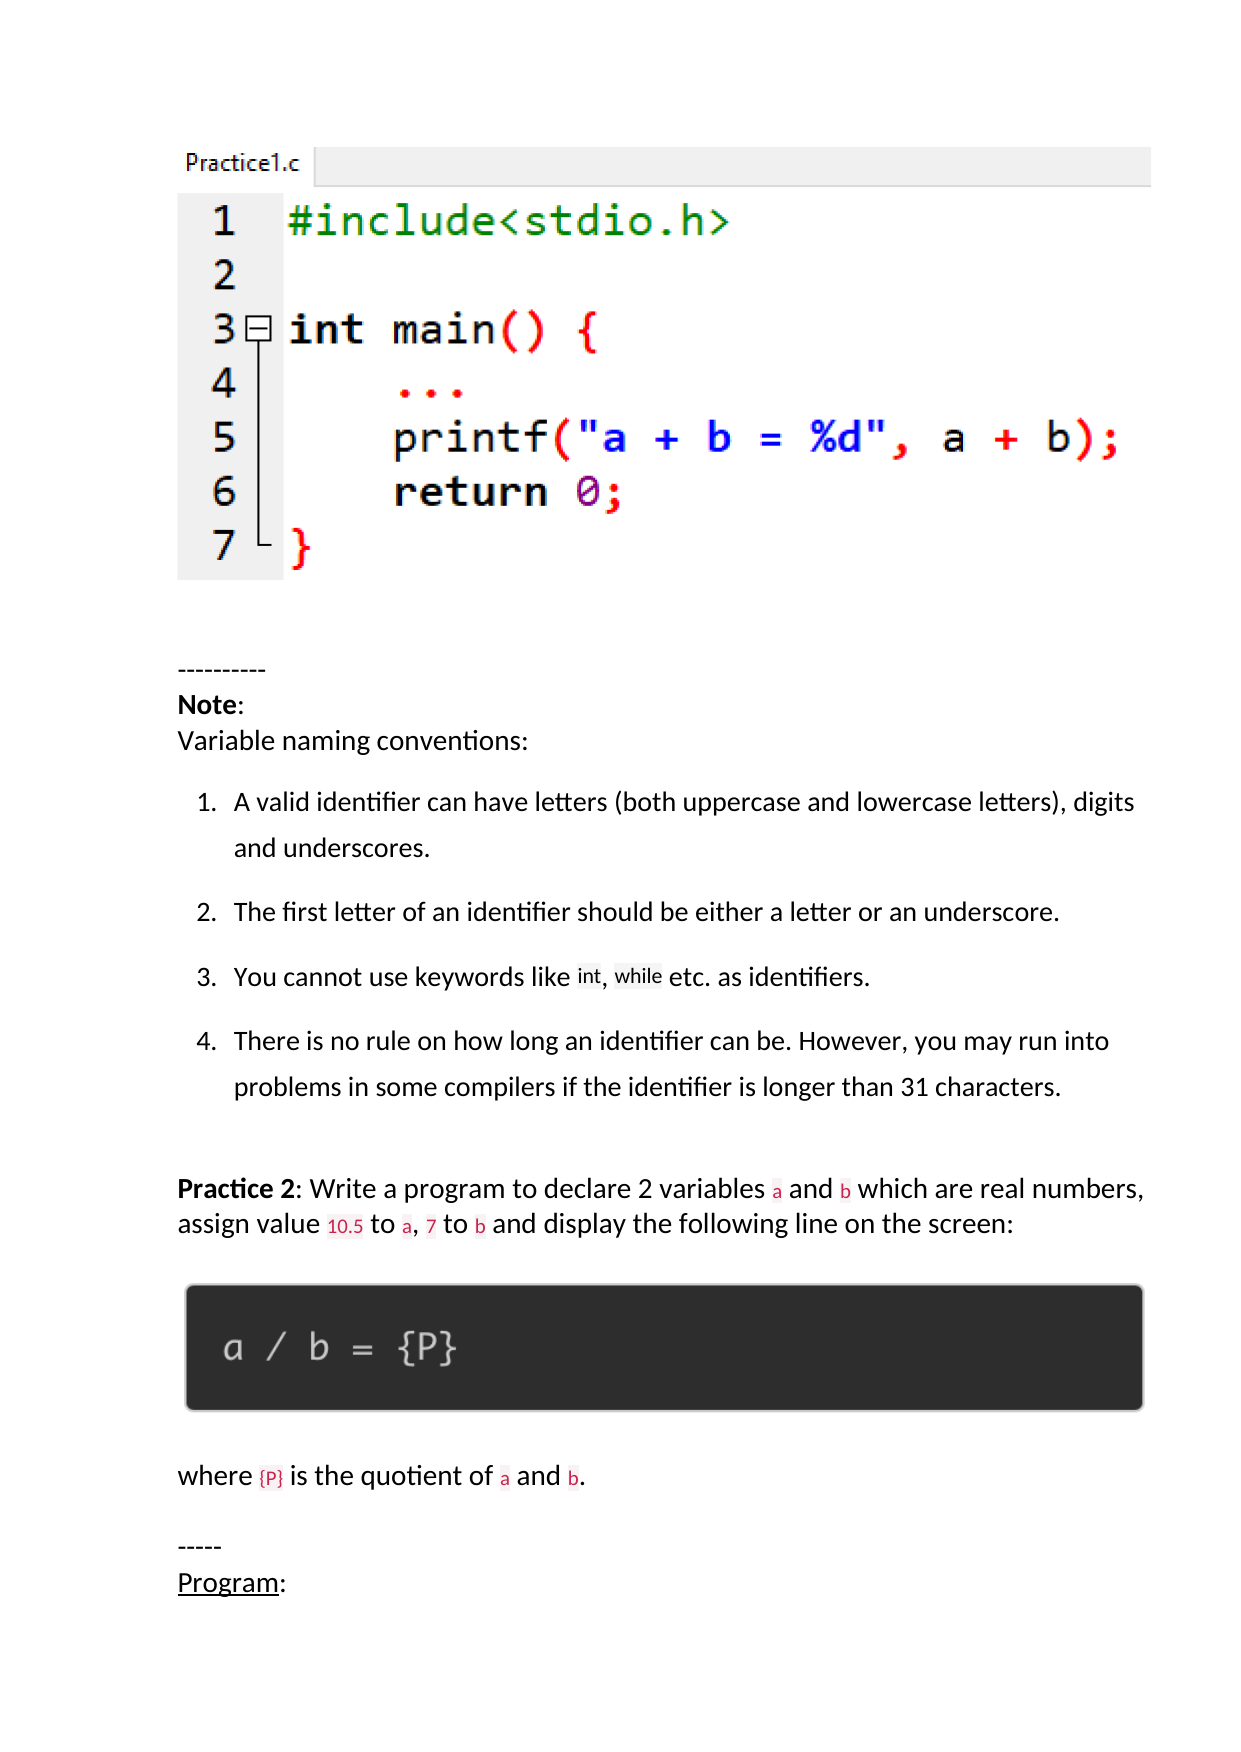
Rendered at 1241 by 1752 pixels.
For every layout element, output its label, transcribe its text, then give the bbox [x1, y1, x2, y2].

text Practice 2: Write a program to declare 2 variables a and b which are real numbers, assign value 10.5 to a, 7 to b and display the following line on the screen: [177, 1170, 1152, 1241]
list A valid identifier can have letters (both uppercase and lowercase letters), digits and underscores. [196, 772, 1152, 864]
list The first letter of an identifier should be either a letter or an underscore. [196, 883, 1152, 928]
text ----- [177, 1528, 1152, 1564]
text where {P} is the quotient of a and b. [177, 1457, 1152, 1493]
picture [177, 1276, 1152, 1422]
text Program: [177, 1564, 1152, 1599]
text Variable naming conventions: [177, 722, 1152, 758]
picture [177, 147, 1152, 580]
list There is no rule on how long an identifier can be. However, you may run into problems in some compilers if the identifier is longer than 31 characters. [196, 1012, 1152, 1103]
text Note: [177, 686, 1152, 722]
text ---------- [177, 651, 1152, 686]
list You cannot use keywords like int, while etc. as identifiers. [196, 947, 1152, 993]
